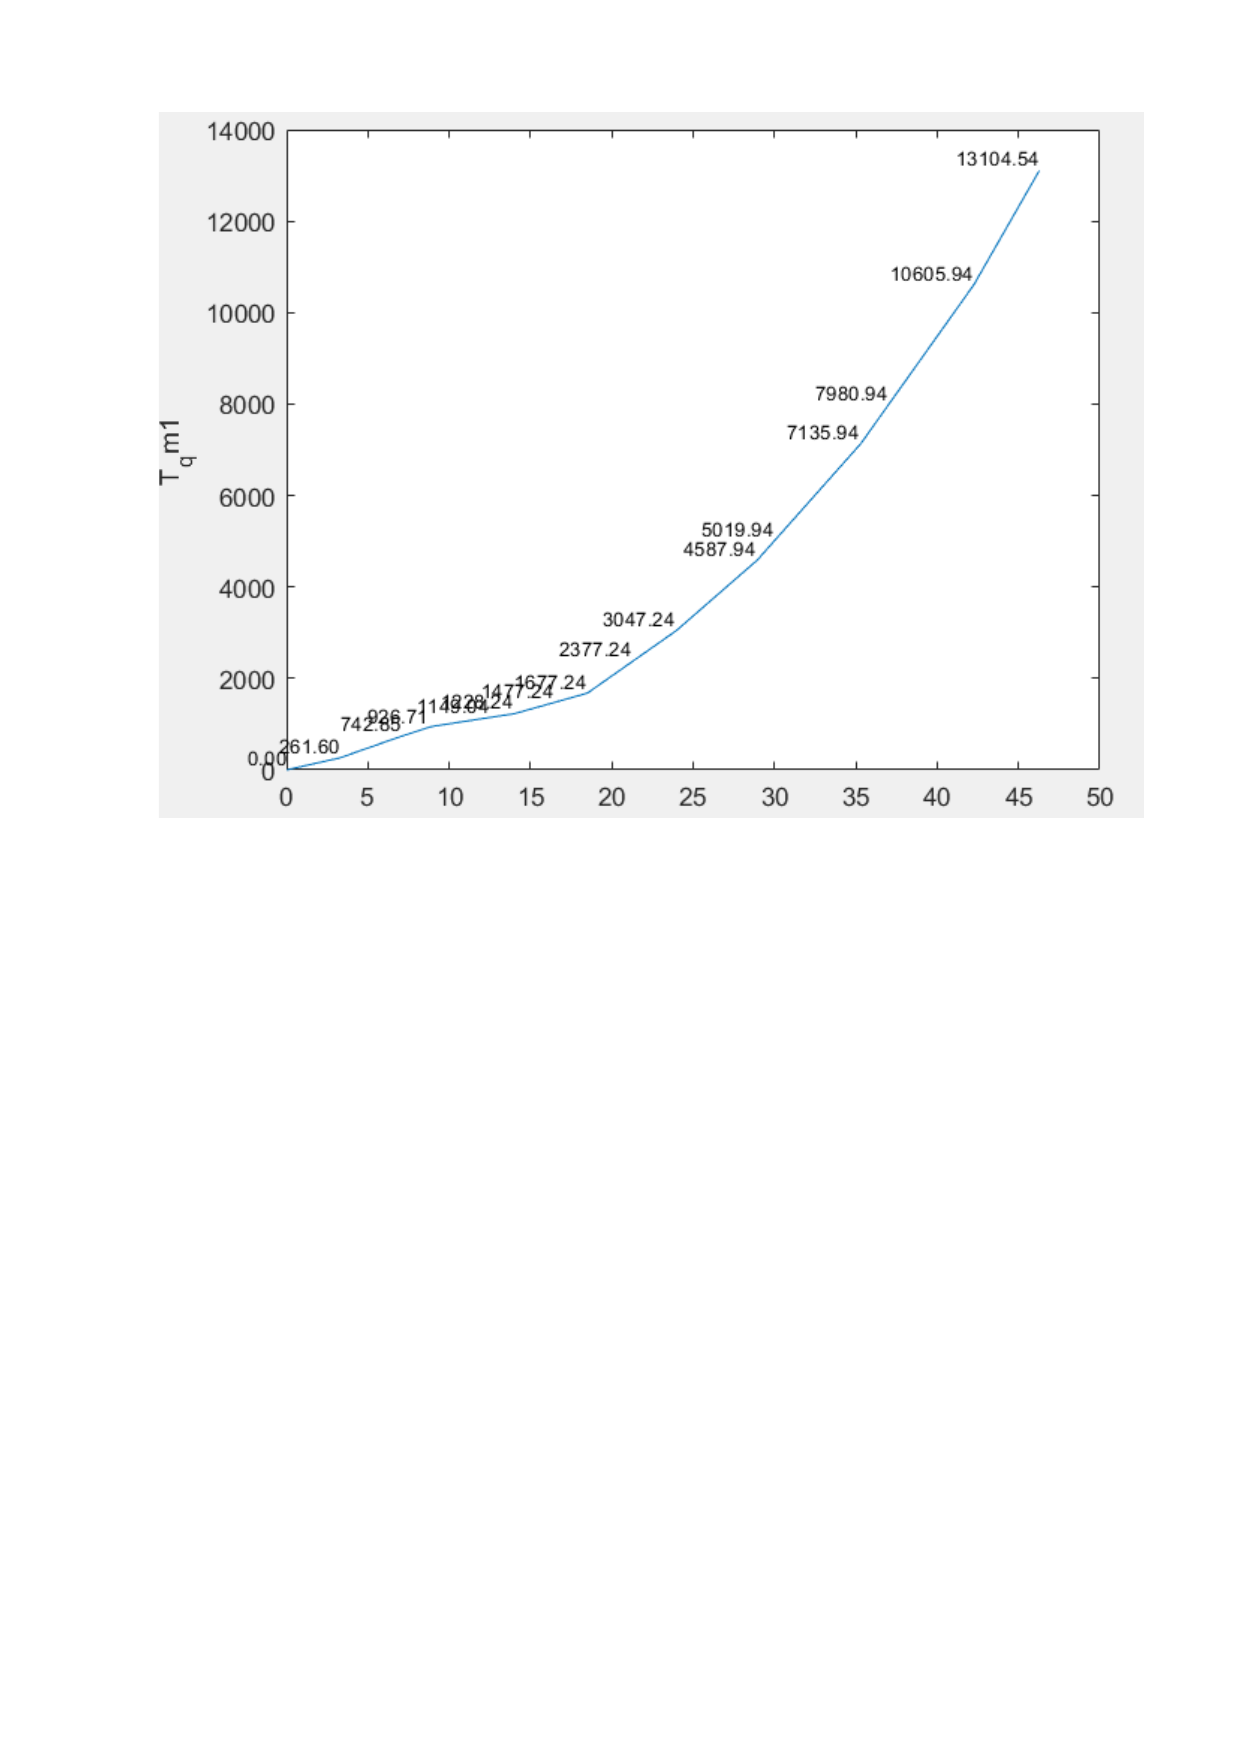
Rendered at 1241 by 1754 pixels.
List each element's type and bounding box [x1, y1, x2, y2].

picture [158, 112, 1144, 818]
